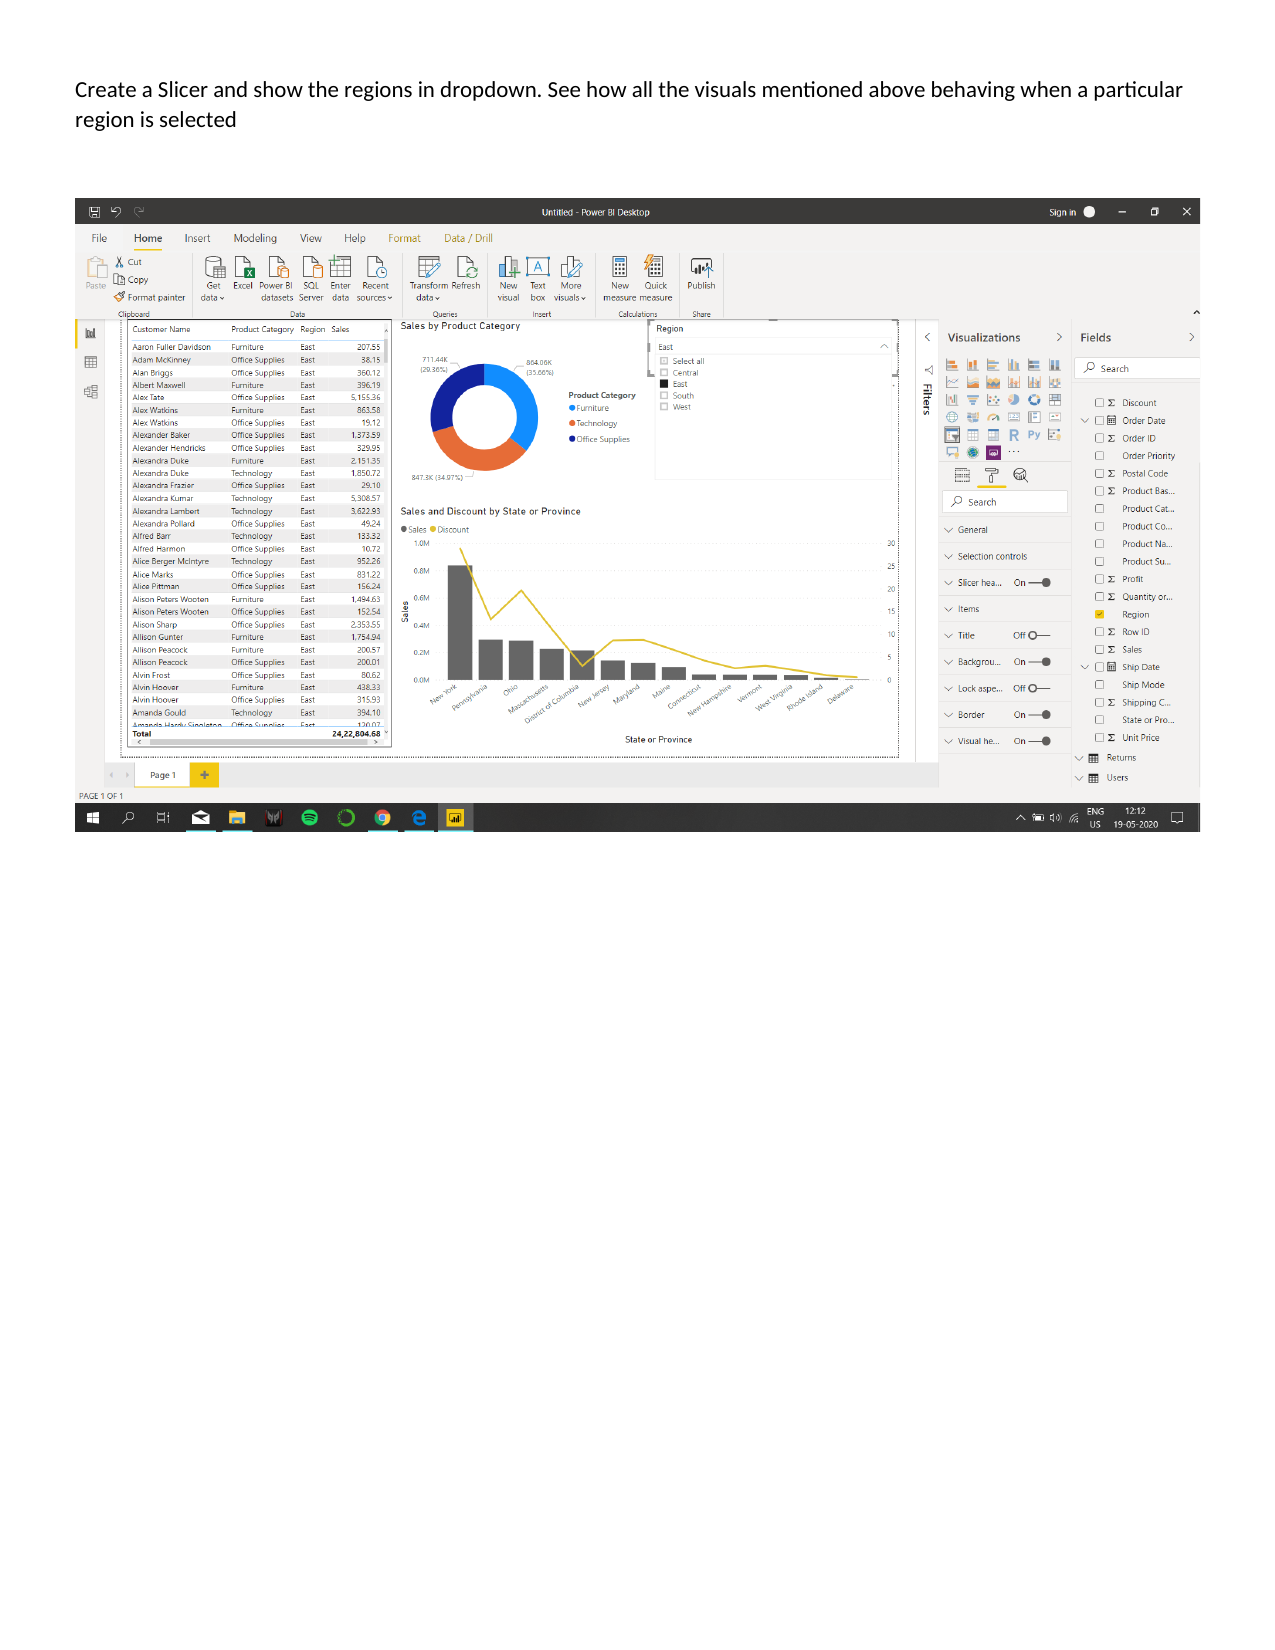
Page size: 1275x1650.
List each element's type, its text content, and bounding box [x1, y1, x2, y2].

text Create a Slicer and show the regions in dropdown. See how all the visuals mentioned above behaving when a particular region is selected [75, 75, 1200, 133]
picture [75, 198, 1200, 832]
